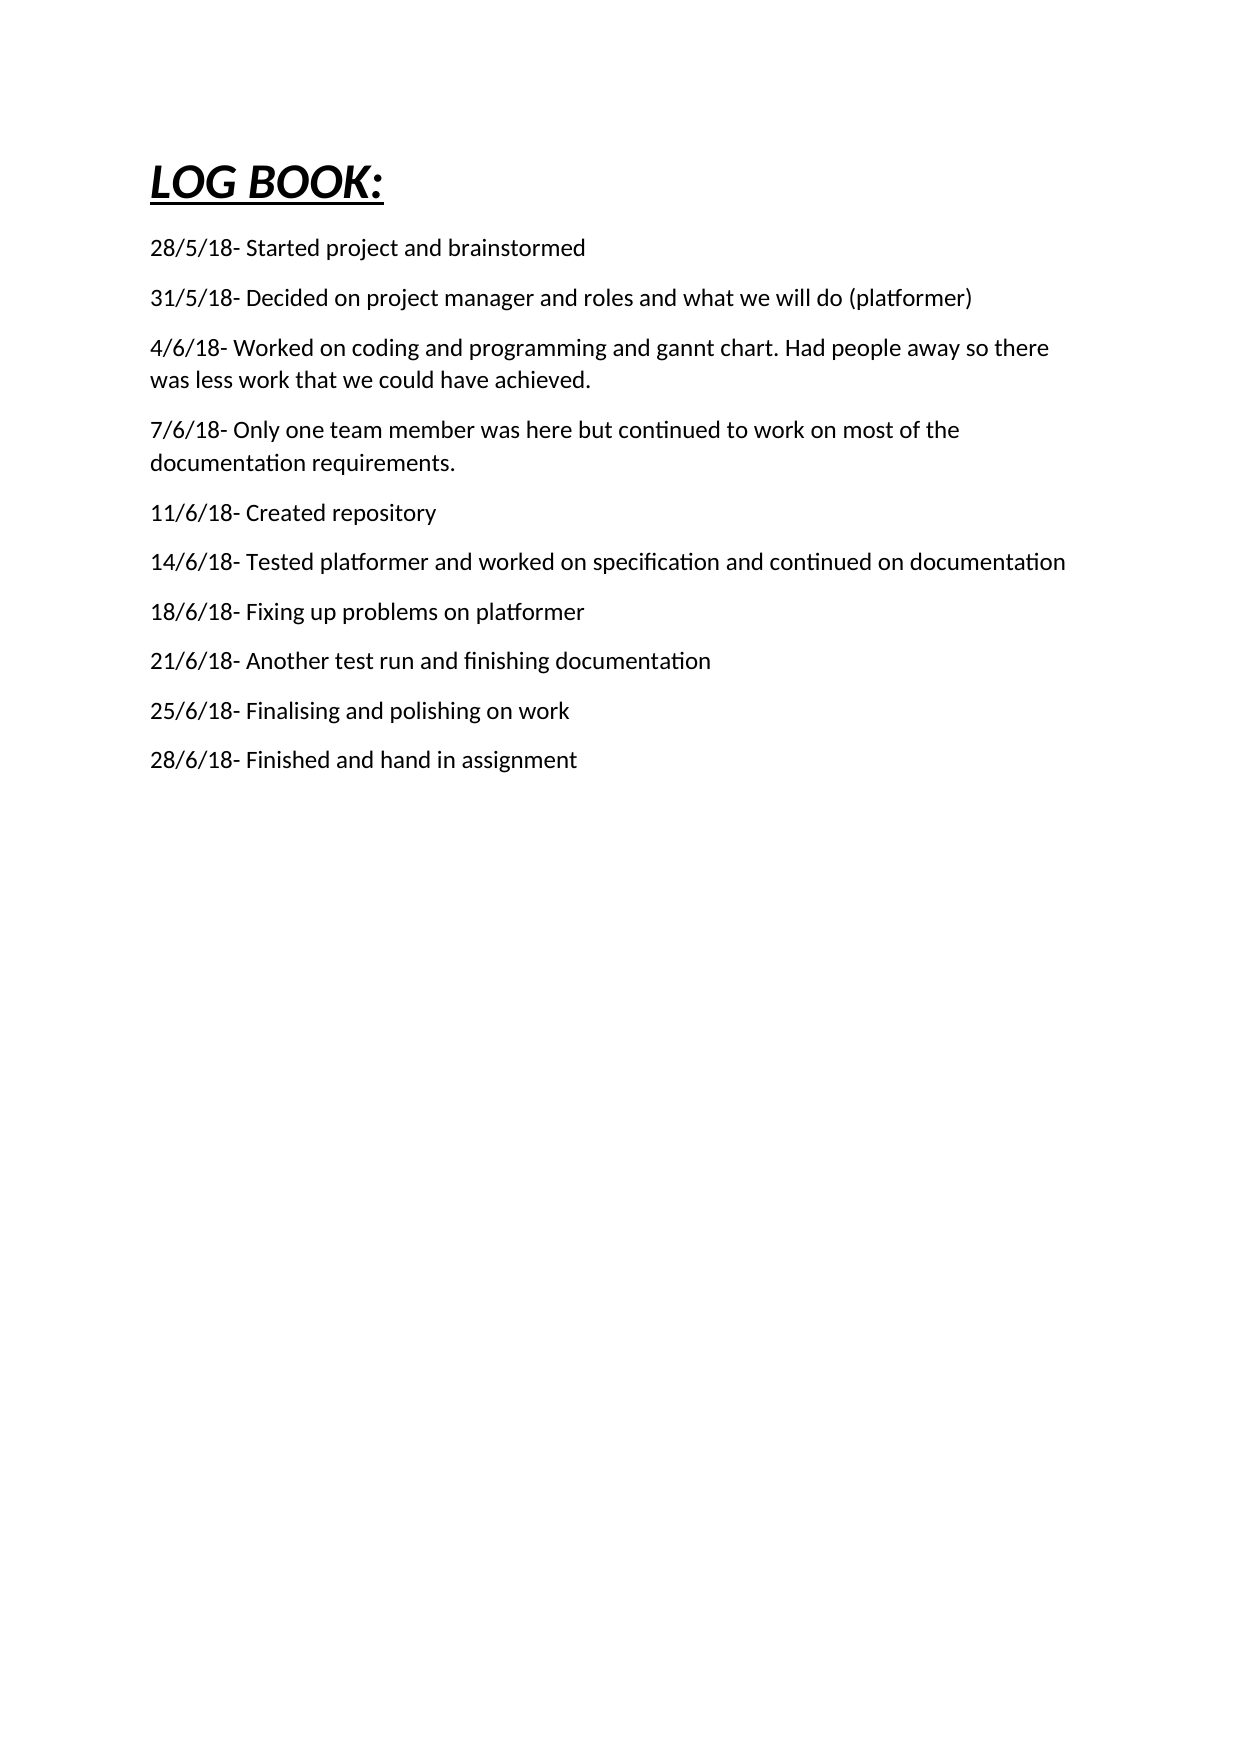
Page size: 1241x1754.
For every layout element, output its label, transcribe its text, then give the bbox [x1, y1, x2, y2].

text 14/6/18- Tested platformer and worked on specification and continued on documentation [150, 546, 1090, 577]
text LOG BOOK: [150, 150, 1090, 211]
text 4/6/18- Worked on coding and programming and gannt chart. Had people away so there was less work that we could have achieved. [150, 332, 1090, 395]
text 7/6/18- Only one team member was here but continued to work on most of the documentation requirements. [150, 414, 1090, 478]
text 21/6/18- Another test run and finishing documentation [150, 645, 1090, 676]
text 18/6/18- Fixing up problems on platformer [150, 596, 1090, 626]
text 28/5/18- Started project and brainstormed [150, 232, 1090, 263]
text 31/5/18- Decided on project manager and roles and what we will do (platformer) [150, 282, 1090, 313]
text 11/6/18- Created repository [150, 497, 1090, 527]
text 25/6/18- Finalising and polishing on work [150, 695, 1090, 726]
text 28/6/18- Finished and hand in assignment [150, 744, 1090, 775]
